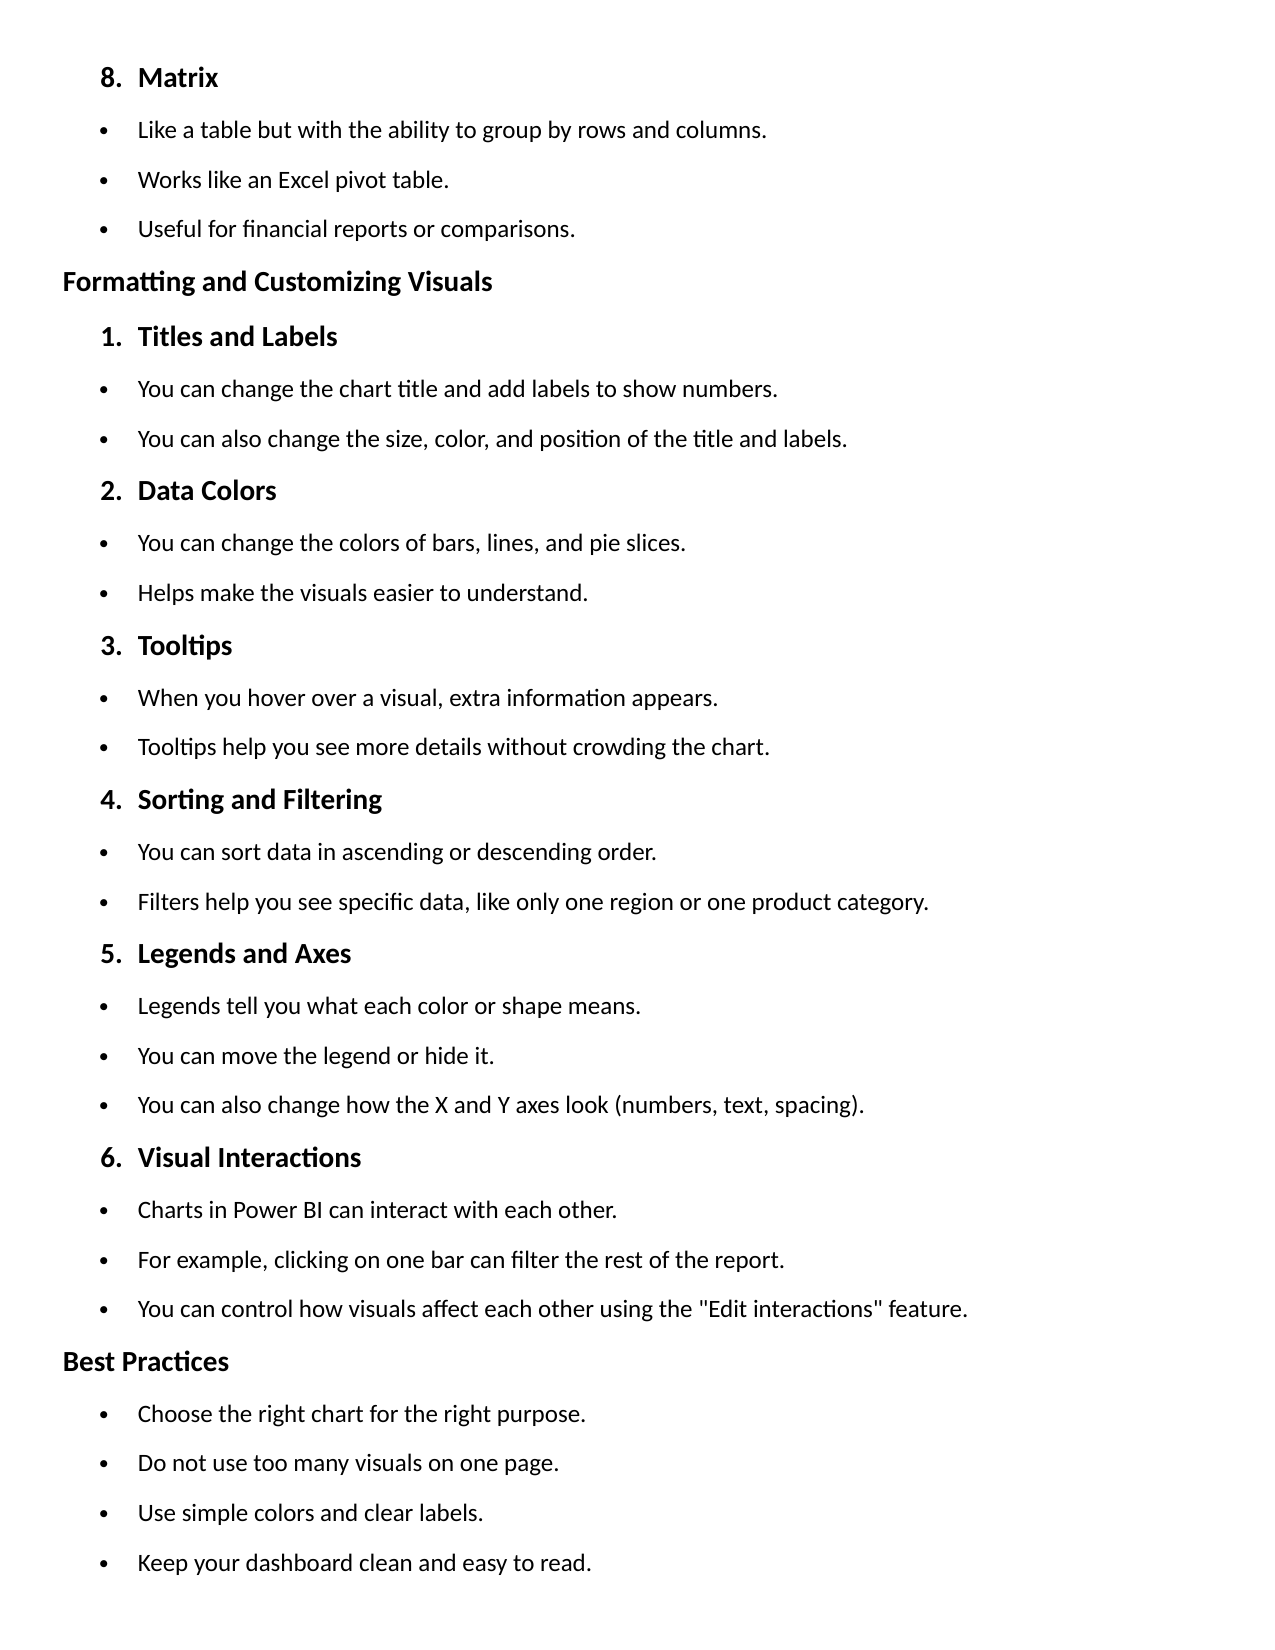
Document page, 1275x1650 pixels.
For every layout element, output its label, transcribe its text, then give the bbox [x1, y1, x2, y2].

list Keep your dashboard clean and easy to read. [100, 1547, 1233, 1577]
list You can also change how the X and Y axes look (numbers, text, spacing). [100, 1089, 1233, 1120]
list Tooltips help you see more details without crowding the chart. [100, 731, 1233, 762]
list When you hover over a visual, extra information appears. [100, 682, 1233, 712]
list Works like an Excel pivot table. [100, 164, 1233, 194]
list Charts in Power BI can interact with each other. [100, 1194, 1233, 1225]
list Use simple colors and clear labels. [100, 1497, 1233, 1528]
list For example, clicking on one bar can filter the rest of the report. [100, 1244, 1233, 1274]
list Do not use too many visuals on one page. [100, 1448, 1233, 1478]
text Formatting and Customizing Visuals [63, 263, 1233, 299]
list Sorting and Filtering [100, 781, 1233, 817]
list You can control how visuals affect each other using the "Edit interactions" feature. [100, 1293, 1233, 1324]
list You can change the colors of bars, lines, and pie slices. [100, 527, 1233, 558]
list Useful for financial reports or comparisons. [100, 213, 1233, 244]
list You can sort data in ascending or descending order. [100, 836, 1233, 867]
list Choose the right chart for the right purpose. [100, 1398, 1233, 1428]
list Helps make the visuals easier to understand. [100, 577, 1233, 608]
list You can move the legend or hide it. [100, 1040, 1233, 1070]
list You can change the chart title and add labels to show numbers. [100, 373, 1233, 404]
list Legends and Axes [100, 935, 1233, 971]
list Data Colors [100, 472, 1233, 508]
list Like a table but with the ability to group by rows and columns. [100, 114, 1233, 145]
list Titles and Labels [100, 318, 1233, 354]
list Tooltips [100, 627, 1233, 662]
list You can also change the size, color, and position of the title and labels. [100, 423, 1233, 453]
text Best Practices [63, 1343, 1233, 1378]
list Matrix [100, 59, 1233, 95]
list Visual Interactions [100, 1139, 1233, 1175]
list Legends tell you what each color or shape means. [100, 990, 1233, 1021]
list Filters help you see specific data, like only one region or one product category. [100, 886, 1233, 916]
